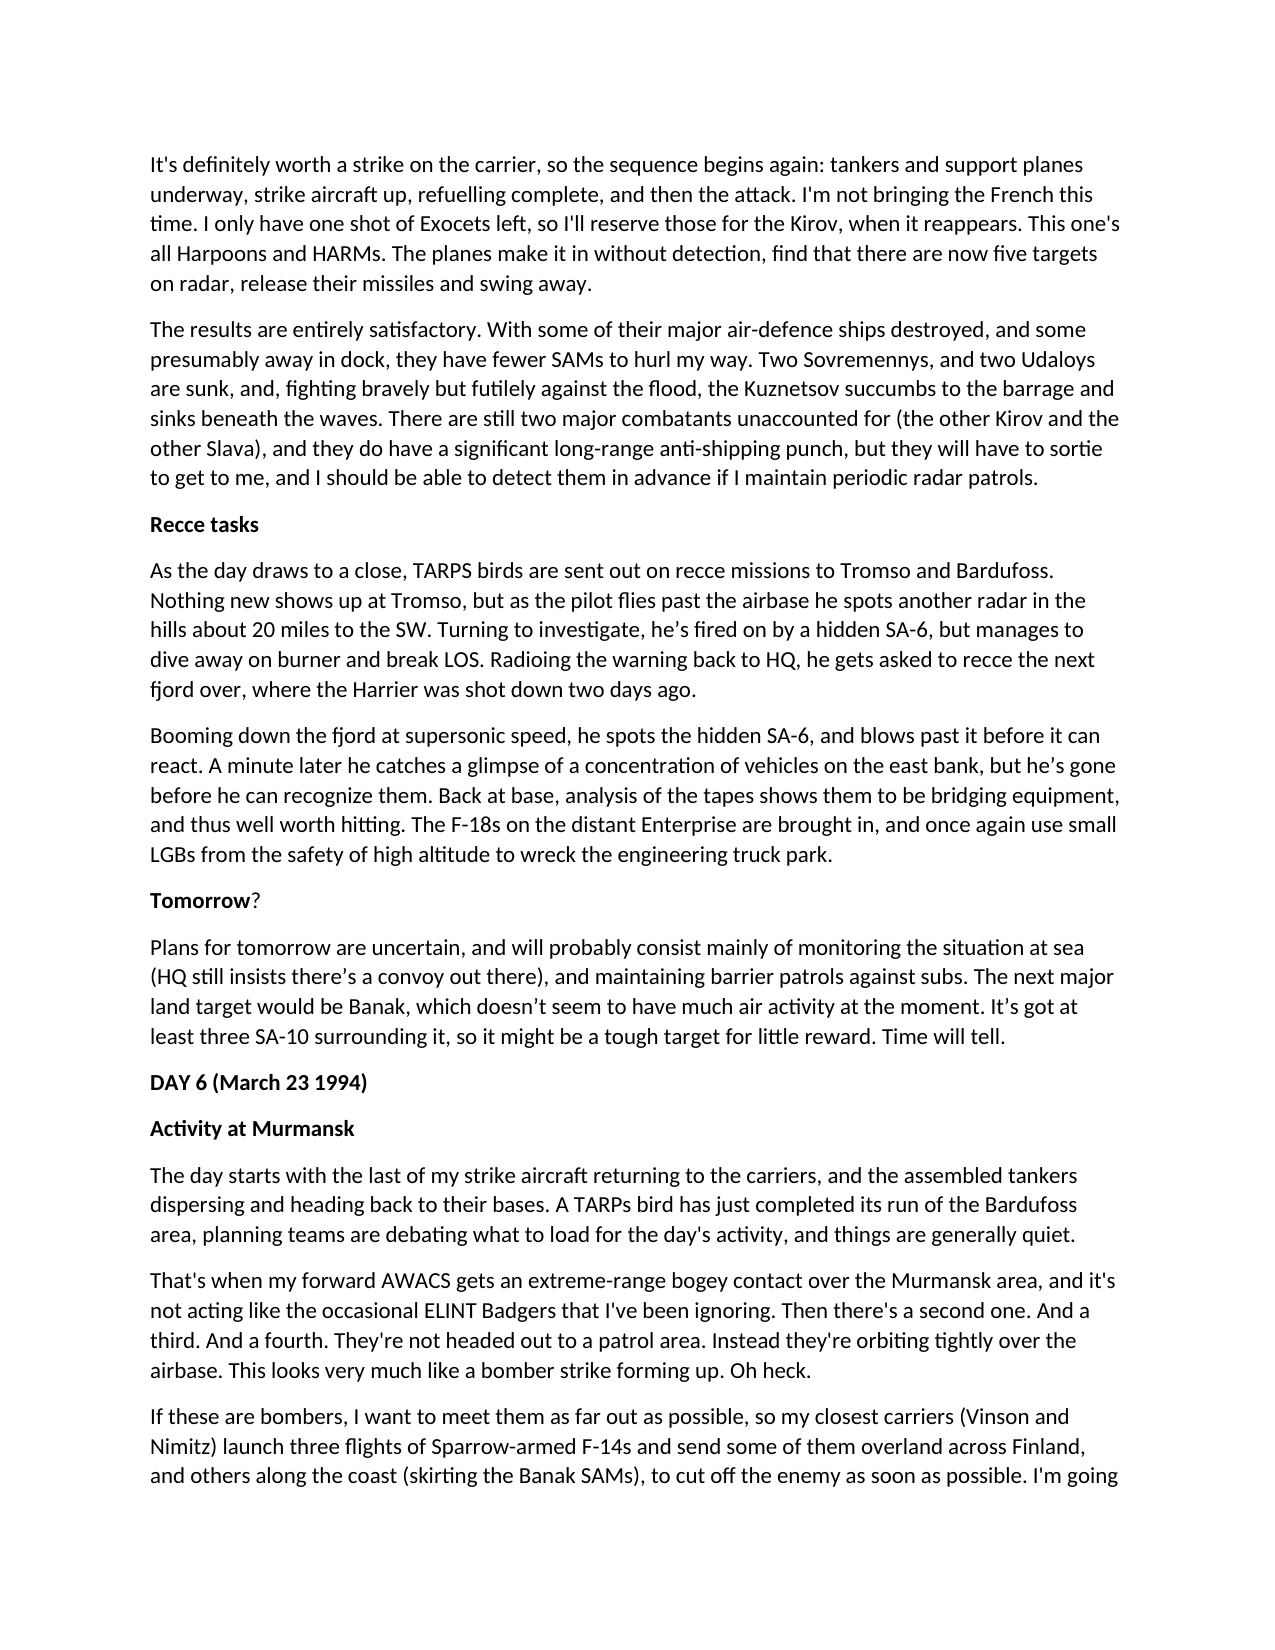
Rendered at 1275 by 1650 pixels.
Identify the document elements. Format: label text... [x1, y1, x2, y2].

text Tomorrow? [150, 886, 1125, 914]
text Plans for tomorrow are uncertain, and will probably consist mainly of monitoring the situation at sea (HQ still insists there’s a convoy out there), and maintaining barrier patrols against subs. The next major land target would be Banak, which doesn’t seem to have much air activity at the moment. It’s got at least three SA-10 surrounding it, so it might be a tough target for little reward. Time will tell. [150, 933, 1125, 1050]
text Recce tasks [150, 510, 1125, 538]
text DAY 6 (March 23 1994) [150, 1068, 1125, 1096]
text Booming down the fjord at supersonic speed, he spots the hidden SA-6, and blows past it before it can react. A minute later he catches a glimpse of a concentration of vehicles on the east bank, but he’s gone before he can recognize them. Back at base, analysis of the tapes shows them to be bridging equipment, and thus well worth hitting. The F-18s on the distant Enterprise are brought in, and once again use small LGBs from the safety of high altitude to wreck the engineering truck park. [150, 721, 1125, 868]
text It's definitely worth a strike on the carrier, so the sequence begins again: tankers and support planes underway, strike aircraft up, refuelling complete, and then the attack. I'm not bringing the French this time. I only have one shot of Exocets left, so I'll reserve those for the Kirov, when it reappears. This one's all Harpoons and HARMs. The planes make it in without detection, find that there are now five targets on radar, release their missiles and swing away. [150, 150, 1125, 297]
text Activity at Murmansk [150, 1114, 1125, 1143]
text The results are entirely satisfactory. With some of their major air-defence ships destroyed, and some presumably away in dock, they have fewer SAMs to hurl my way. Two Sovremennys, and two Udaloys are sunk, and, fighting bravely but futilely against the flood, the Kuznetsov succumbs to the barrage and sinks beneath the waves. There are still two major combatants unaccounted for (the other Kirov and the other Slava), and they do have a significant long-range anti-shipping punch, but they will have to sortie to get to me, and I should be able to detect them in advance if I maintain periodic radar patrols. [150, 315, 1125, 492]
text That's when my forward AWACS gets an extreme-range bogey contact over the Murmansk area, and it's not acting like the occasional ELINT Badgers that I've been ignoring. Then there's a second one. And a third. And a fourth. They're not headed out to a patrol area. Instead they're orbiting tightly over the airbase. This looks very much like a bomber strike forming up. Oh heck. [150, 1267, 1125, 1384]
text As the day draws to a close, TARPS birds are sent out on recce missions to Tromso and Bardufoss. Nothing new shows up at Tromso, but as the pilot flies past the airbase he spots another radar in the hills about 20 miles to the SW. Turning to investigate, he’s fired on by a hidden SA-6, but manages to dive away on burner and break LOS. Radioing the warning back to HQ, he gets asked to recce the next fjord over, where the Harrier was shot down two days ago. [150, 556, 1125, 703]
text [150, 1402, 1125, 1489]
text The day starts with the last of my strike aircraft returning to the carriers, and the assembled tankers dispersing and heading back to their bases. A TARPs bird has just completed its run of the Bardufoss area, planning teams are debating what to load for the day's activity, and things are generally quiet. [150, 1161, 1125, 1248]
